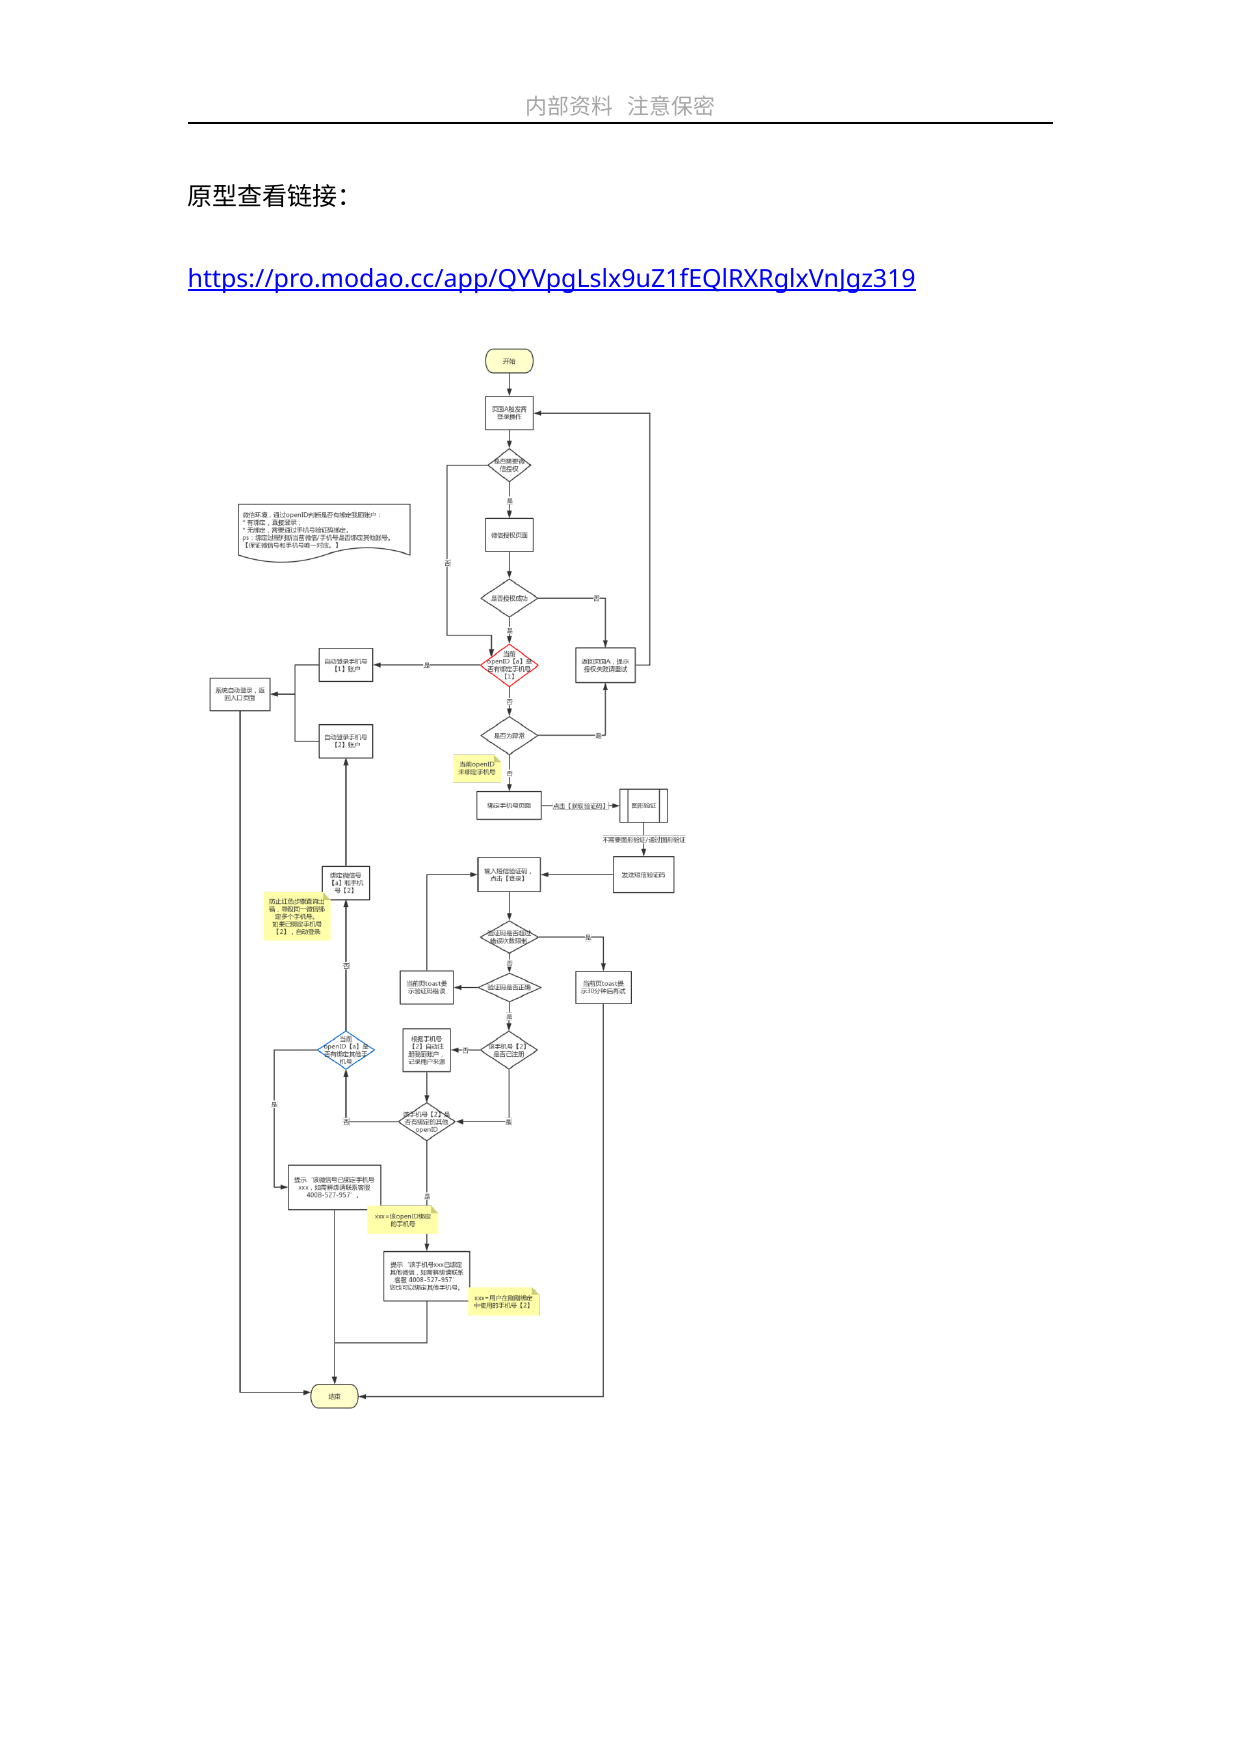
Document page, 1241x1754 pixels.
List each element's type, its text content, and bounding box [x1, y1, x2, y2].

picture [187, 327, 689, 1423]
text https://pro.modao.cc/app/QYVpgLslx9uZ1fEQlRXRglxVnJgz319 [187, 245, 1053, 310]
text 原型查看链接： [187, 162, 1053, 227]
